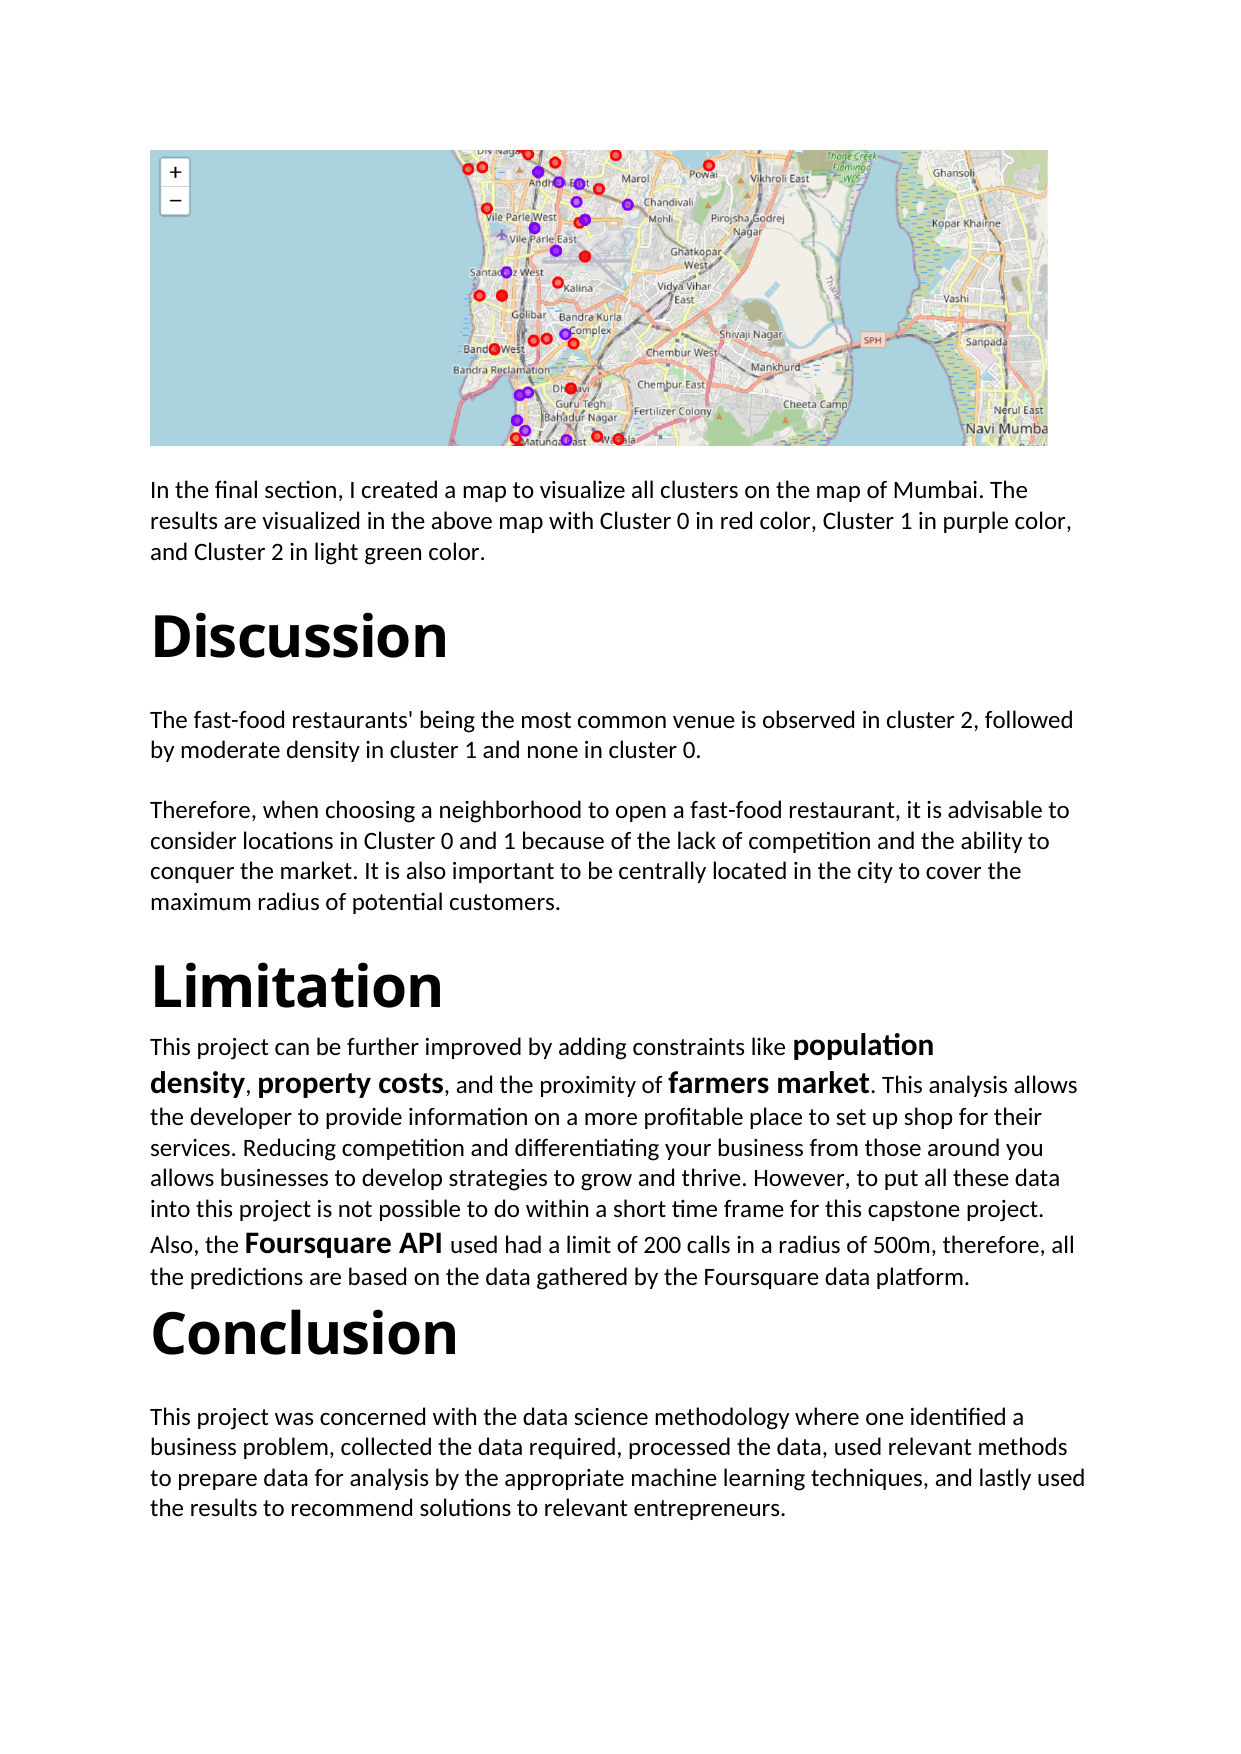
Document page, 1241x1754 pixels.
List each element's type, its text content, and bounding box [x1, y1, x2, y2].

text In the final section, I created a map to visualize all clusters on the map of Mumbai. The results are visualized in the above map with Cluster 0 in red color, Cluster 1 in purple color, and Cluster 2 in light green color. [150, 475, 1090, 566]
text Therefore, when choosing a neighborhood to open a fast-food restaurant, it is advisable to consider locations in Cluster 0 and 1 because of the lack of competition and the ability to conquer the market. It is also important to be centrally located in the city to cover the maximum radius of potential customers. [150, 794, 1090, 916]
text This project can be further improved by adding constraints like population density, property costs, and the proximity of farmers market. This analysis allows the developer to provide information on a more profitable place to set up shop for their services. Reducing competition and differentiating your business from those around you allows businesses to develop strategies to grow and thrive. However, to put all these data into this project is not possible to do within a short time frame for this capstone project. Also, the Foursquare API used had a limit of 200 calls in a radius of 500m, therefore, all the predictions are based on the data gathered by the Foursquare data platform. [150, 1025, 1090, 1292]
text This project was concerned with the data science methodology where one identified a business problem, collected the data required, processed the data, used relevant methods to prepare data for analysis by the appropriate machine learning techniques, and lastly used the results to recommend solutions to relevant entrepreneurs. [150, 1401, 1090, 1523]
text The fast-food restaurants' being the most common venue is observed in cluster 2, followed by moderate density in cluster 1 and none in cluster 0. [150, 704, 1090, 765]
picture [150, 150, 1048, 446]
title Limitation [150, 946, 1090, 1025]
title Discussion [150, 595, 1090, 675]
title Conclusion [150, 1292, 1090, 1371]
